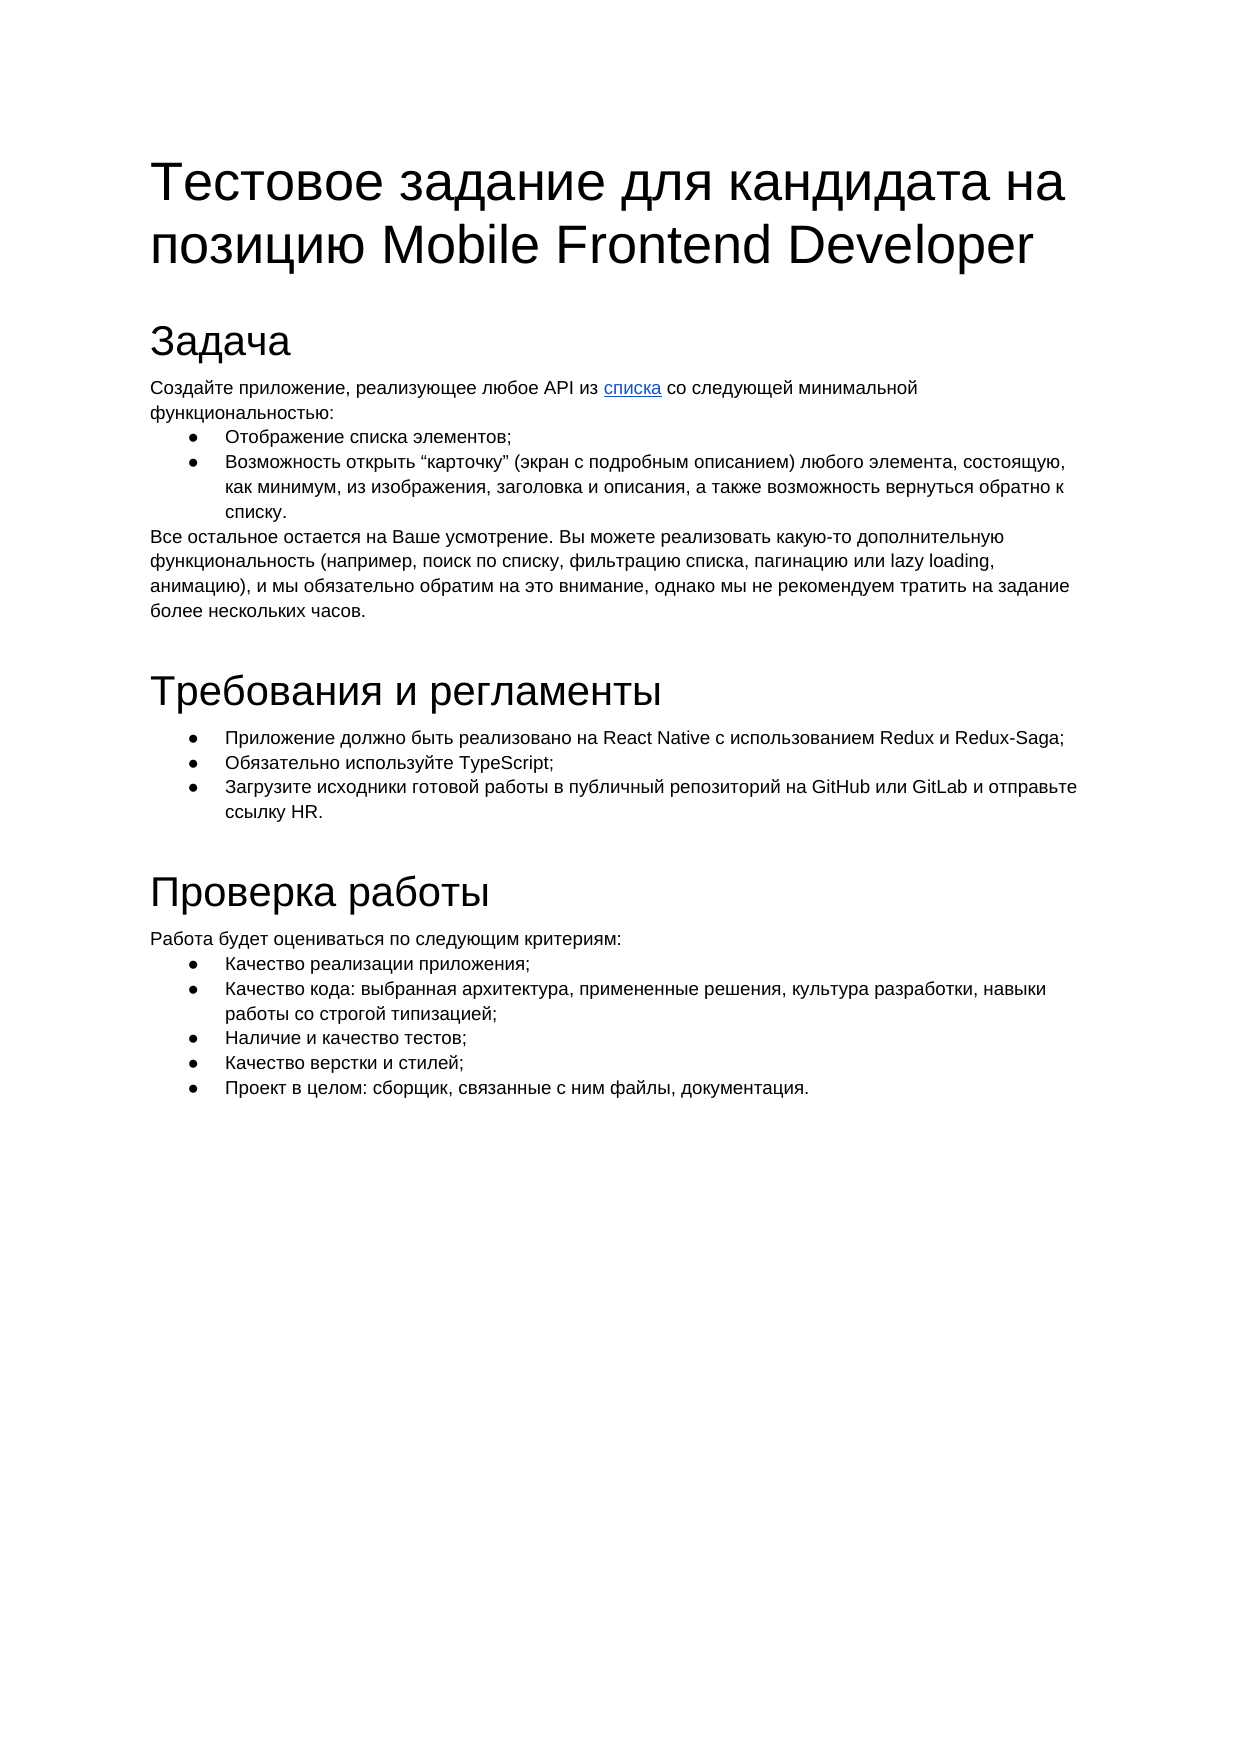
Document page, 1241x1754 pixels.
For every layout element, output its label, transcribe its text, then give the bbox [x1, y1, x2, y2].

title Тестовое задание для кандидата на позицию Mobile Frontend Developer [150, 150, 1090, 274]
text Создайте приложение, реализующее любое API из списка со следующей минимальной функциональностью: [150, 377, 1090, 423]
list Возможность открыть “карточку” (экран с подробным описанием) любого элемента, состоящую, как минимум, из изображения, заголовка и описания, а также возможность вернуться обратно к списку. [187, 451, 1090, 522]
list Качество реализации приложения; [187, 953, 1090, 974]
subtitle Проверка работы [150, 867, 1090, 915]
text Все остальное остается на Ваше усмотрение. Вы можете реализовать какую-то дополнительную функциональность (например, поиск по списку, фильтрацию списка, пагинацию или lazy loading, анимацию), и мы обязательно обратим на это внимание, однако мы не рекомендуем тратить на задание более нескольких часов. [150, 525, 1090, 621]
list Приложение должно быть реализовано на React Native с использованием Redux и Redux-Saga; [187, 727, 1090, 748]
list Качество кода: выбранная архитектура, примененные решения, культура разработки, навыки работы со строгой типизацией; [187, 977, 1090, 1024]
list Наличие и качество тестов; [187, 1027, 1090, 1049]
list Проект в целом: сборщик, связанные с ним файлы, документация. [187, 1077, 1090, 1098]
list Качество верстки и стилей; [187, 1052, 1090, 1073]
list Загрузите исходники готовой работы в публичный репозиторий на GitHub или GitLab и отправьте ссылку HR. [187, 776, 1090, 823]
subtitle Задача [150, 316, 1090, 364]
subtitle Требования и регламенты [150, 666, 1090, 714]
list Обязательно используйте TypeScript; [187, 751, 1090, 773]
list Отображение списка элементов; [187, 426, 1090, 448]
text Работа будет оцениваться по следующим критериям: [150, 928, 1090, 949]
